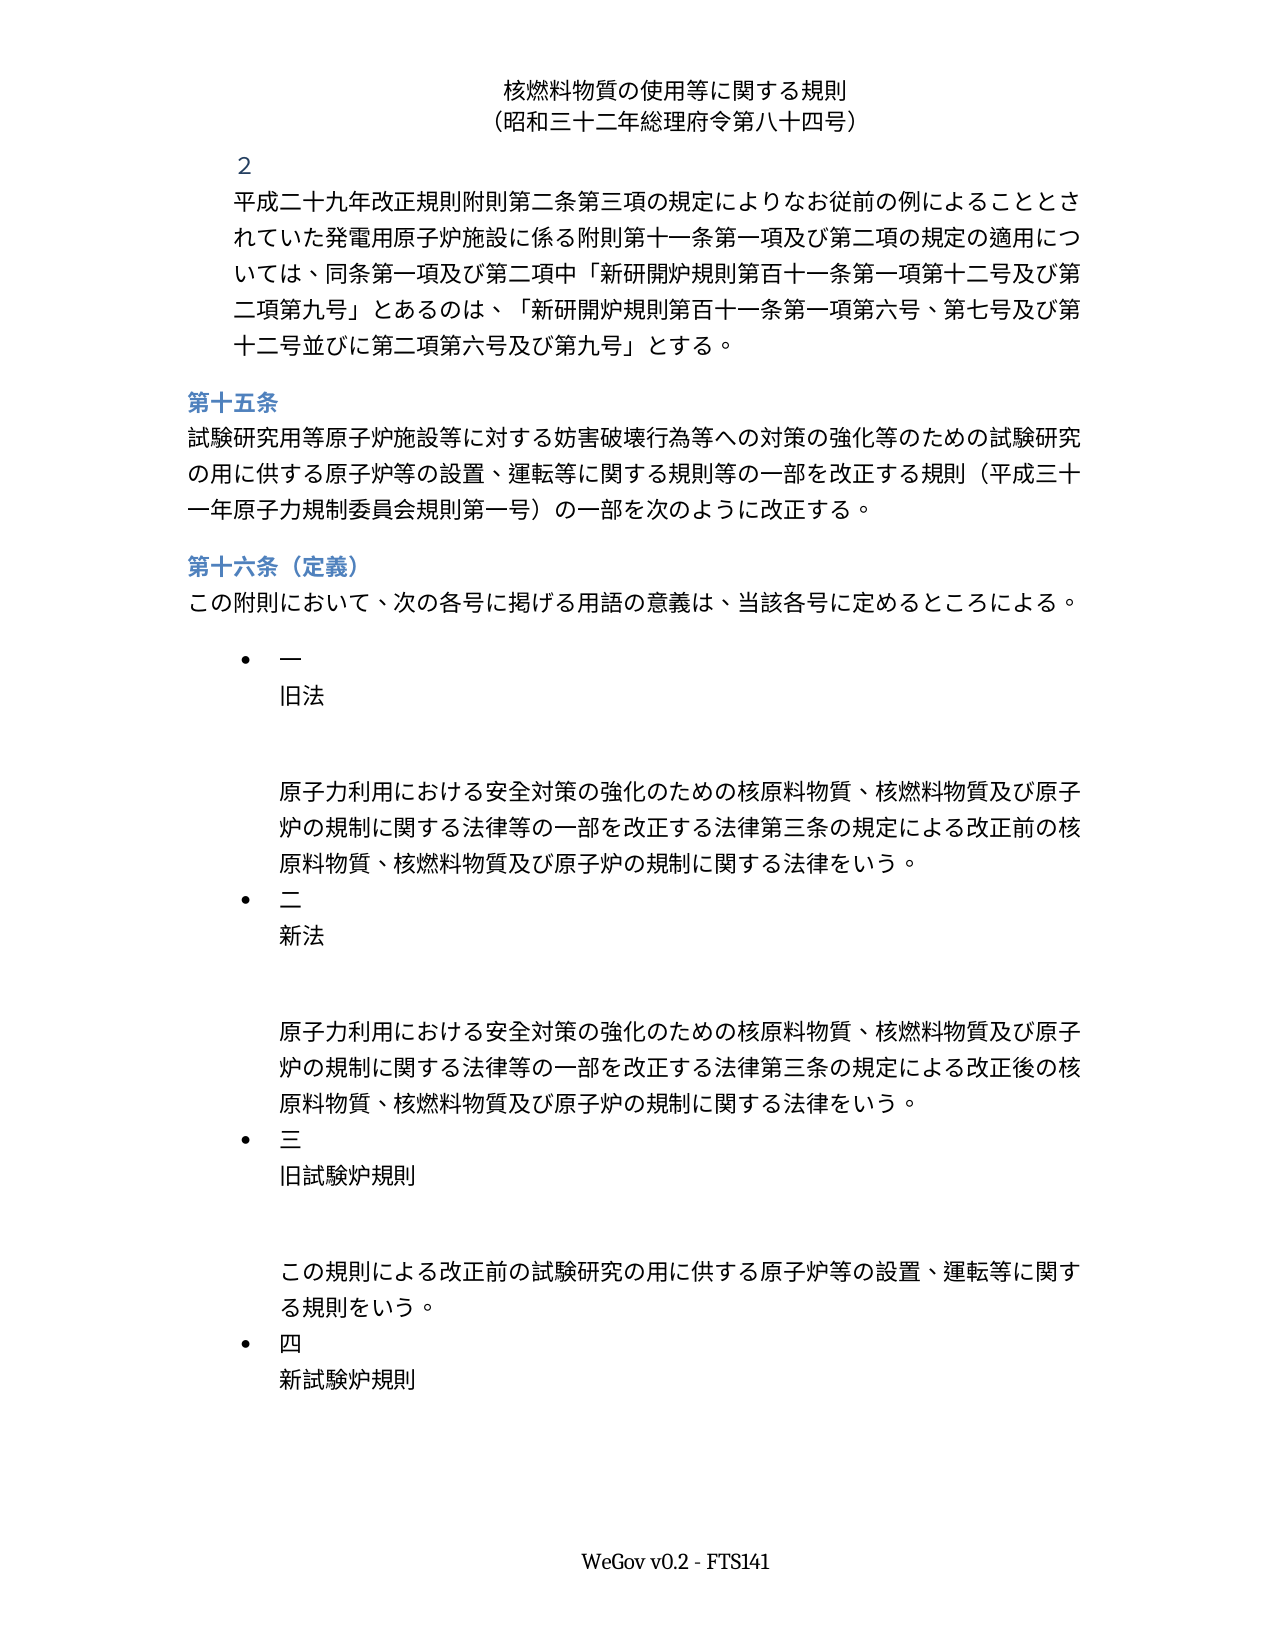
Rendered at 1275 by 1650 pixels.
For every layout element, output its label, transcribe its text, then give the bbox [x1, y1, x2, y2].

text この附則において、次の各号に掲げる用語の意義は、当該各号に定めるところによる。 [187, 587, 1087, 618]
list 一 旧法 原子力利用における安全対策の強化のための核原料物質、核燃料物質及び原子炉の規制に関する法律等の一部を改正する法律第三条の規定による改正前の核原料物質、核燃料物質及び原子炉の規制に関する法律をいう。 [242, 644, 1087, 879]
text 試験研究用等原子炉施設等に対する妨害破壊行為等への対策の強化等のための試験研究の用に供する原子炉等の設置、運転等に関する規則等の一部を改正する規則（平成三十一年原子力規制委員会規則第一号）の一部を次のように改正する。 [187, 422, 1087, 526]
list 四 新試験炉規則 この規則による改正後の試験研究の用に供する原子炉等の設置、運転等に関する規則をいう。 [242, 1328, 1087, 1456]
text 平成二十九年改正規則附則第二条第三項の規定によりなお従前の例によることとされていた発電用原子炉施設に係る附則第十一条第一項及び第二項の規定の適用については、同条第一項及び第二項中「新研開炉規則第百十一条第一項第十二号及び第二項第九号」とあるのは、「新研開炉規則第百十一条第一項第六号、第七号及び第十二号並びに第二項第六号及び第九号」とする。 [233, 186, 1087, 361]
subtitle 第十六条（定義） [187, 551, 1087, 582]
subtitle 第十五条 [187, 386, 1087, 418]
list 三 旧試験炉規則 この規則による改正前の試験研究の用に供する原子炉等の設置、運転等に関する規則をいう。 [242, 1124, 1087, 1323]
list 二 新法 原子力利用における安全対策の強化のための核原料物質、核燃料物質及び原子炉の規制に関する法律等の一部を改正する法律第三条の規定による改正後の核原料物質、核燃料物質及び原子炉の規制に関する法律をいう。 [242, 884, 1087, 1119]
subtitle ２ [233, 150, 1087, 181]
